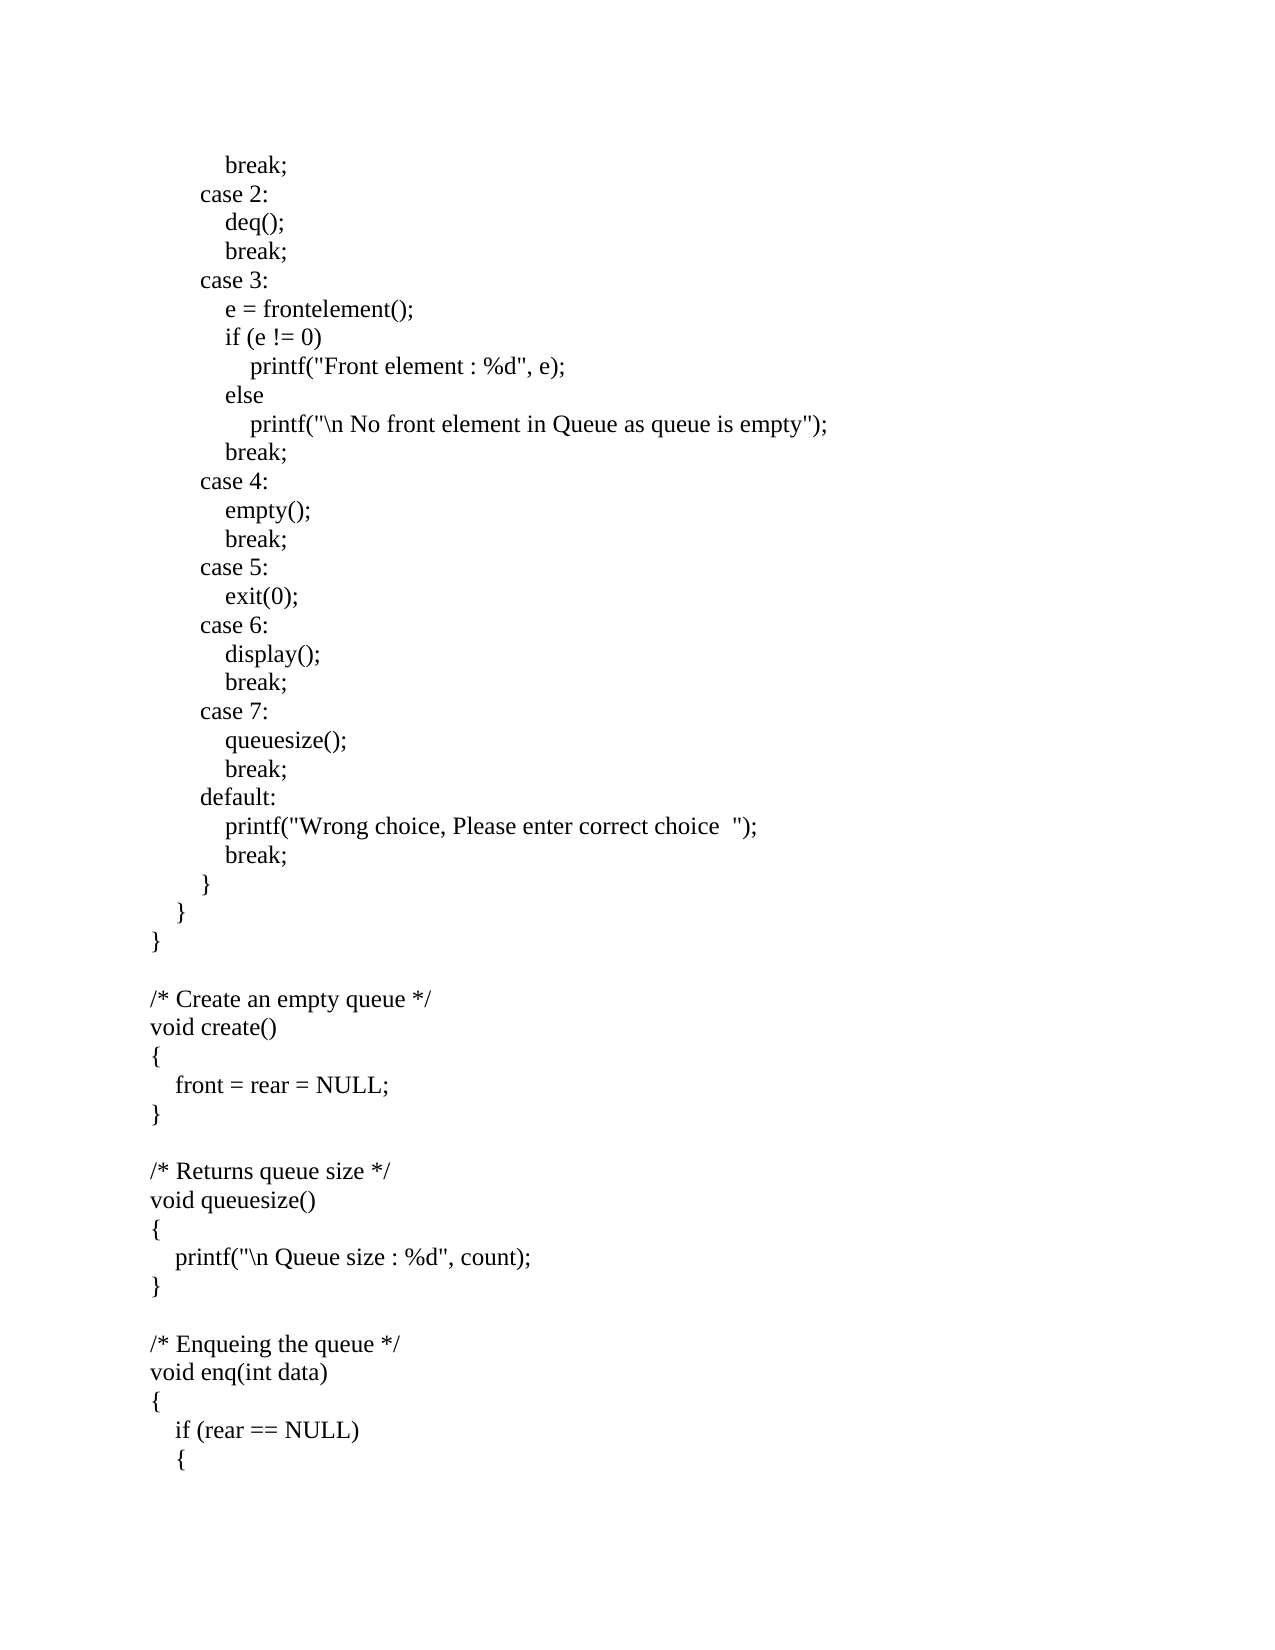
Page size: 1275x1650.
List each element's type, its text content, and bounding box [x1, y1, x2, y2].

text } [150, 897, 1125, 926]
text else [150, 380, 1125, 409]
text e = frontelement(); [150, 294, 1125, 322]
text } [150, 1271, 1125, 1300]
text case 7: [150, 696, 1125, 725]
text exit(0); [150, 581, 1125, 610]
text front = rear = NULL; [150, 1070, 1125, 1099]
text { [150, 1214, 1125, 1242]
text } [150, 869, 1125, 897]
text case 3: [150, 265, 1125, 294]
text empty(); [150, 495, 1125, 524]
text case 5: [150, 552, 1125, 581]
text case 6: [150, 610, 1125, 639]
text void create() [150, 1012, 1125, 1041]
text break; [150, 236, 1125, 265]
text break; [150, 524, 1125, 552]
text break; [150, 840, 1125, 869]
text printf("\n No front element in Queue as queue is empty"); [150, 409, 1125, 437]
text deq(); [150, 207, 1125, 236]
text /* Returns queue size */ [150, 1156, 1125, 1185]
text case 4: [150, 466, 1125, 495]
text if (e != 0) [150, 322, 1125, 351]
text break; [150, 150, 1125, 179]
text { [150, 1444, 1125, 1472]
text void enq(int data) [150, 1357, 1125, 1386]
text case 2: [150, 179, 1125, 207]
text printf("\n Queue size : %d", count); [150, 1242, 1125, 1271]
text } [150, 1099, 1125, 1127]
text if (rear == NULL) [150, 1415, 1125, 1444]
text { [150, 1386, 1125, 1415]
text default: [150, 782, 1125, 811]
text break; [150, 754, 1125, 782]
text printf("Front element : %d", e); [150, 351, 1125, 380]
text } [150, 926, 1125, 955]
text break; [150, 437, 1125, 466]
text break; [150, 667, 1125, 696]
text /* Create an empty queue */ [150, 984, 1125, 1012]
text printf("Wrong choice, Please enter correct choice "); [150, 811, 1125, 840]
text /* Enqueing the queue */ [150, 1329, 1125, 1357]
text display(); [150, 639, 1125, 667]
text void queuesize() [150, 1185, 1125, 1214]
text { [150, 1041, 1125, 1070]
text queuesize(); [150, 725, 1125, 754]
